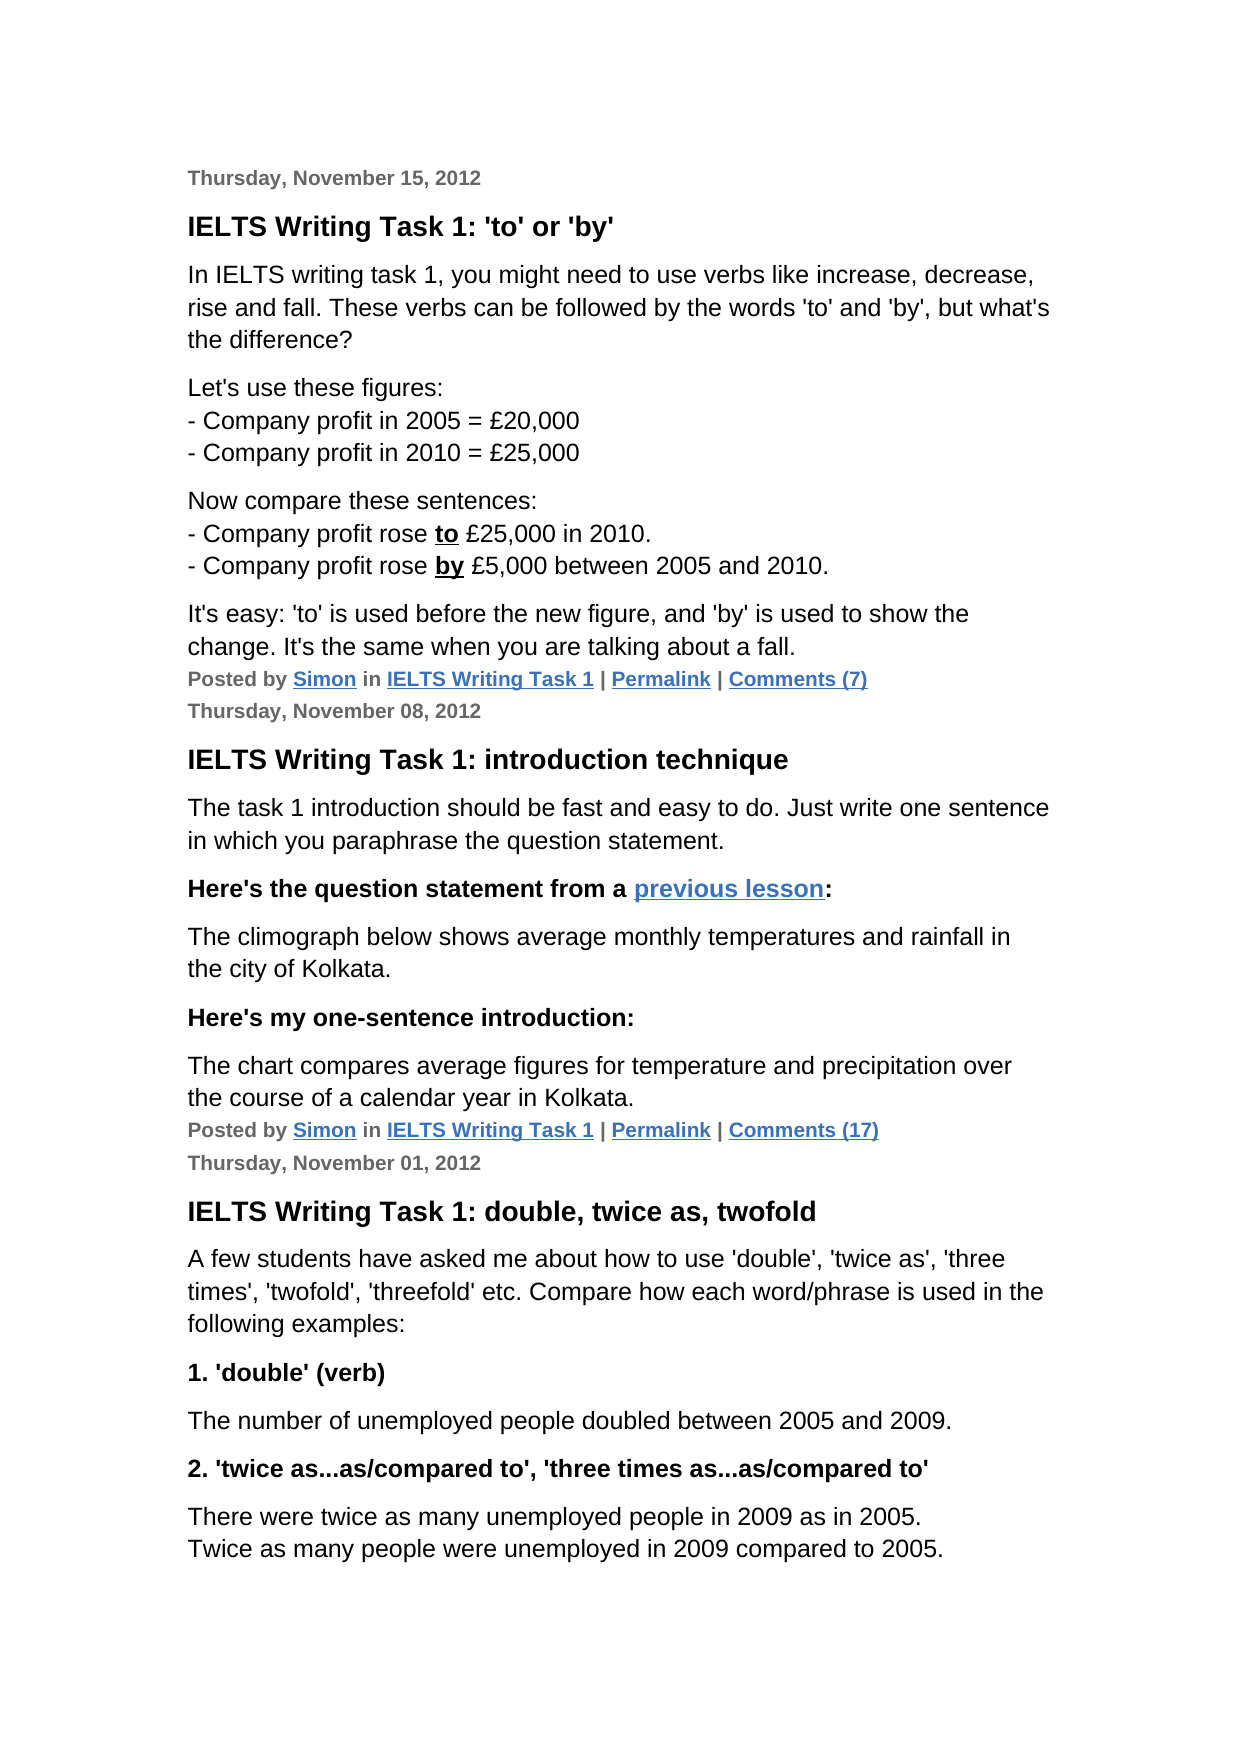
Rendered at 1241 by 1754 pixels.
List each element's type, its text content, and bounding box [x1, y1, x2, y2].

text Thursday, November 15, 2012 [187, 162, 1053, 194]
text Now compare these sentences: - Company profit rose to £25,000 in 2010. - Company profit rose by £5,000 between 2005 and 2010. [187, 484, 1053, 582]
text 1. 'double' (verb) [187, 1356, 1053, 1388]
text Let's use these figures: - Company profit in 2005 = £20,000 - Company profit in 2010 = £25,000 [187, 371, 1053, 469]
text Posted by Simon in IELTS Writing Task 1 | Permalink | Comments (7) [187, 663, 1053, 695]
text The number of unemployed people doubled between 2005 and 2009. [187, 1404, 1053, 1436]
text IELTS Writing Task 1: double, twice as, twofold [187, 1194, 1053, 1227]
text Here's my one-sentence introduction: [187, 1001, 1053, 1033]
text It's easy: 'to' is used before the new figure, and 'by' is used to show the change. It's the same when you are talking about a fall. [187, 598, 1053, 663]
text Thursday, November 01, 2012 [187, 1146, 1053, 1179]
text The chart compares average figures for temperature and precipitation over the course of a calendar year in Kolkata. [187, 1049, 1053, 1114]
text A few students have asked me about how to use 'double', 'twice as', 'three times', 'twofold', 'threefold' etc. Compare how each word/phrase is used in the following examples: [187, 1243, 1053, 1340]
text The climograph below shows average monthly temperatures and rainfall in the city of Kolkata. [187, 920, 1053, 985]
text IELTS Writing Task 1: 'to' or 'by' [187, 210, 1053, 243]
text Posted by Simon in IELTS Writing Task 1 | Permalink | Comments (17) [187, 1114, 1053, 1146]
text In IELTS writing task 1, you might need to use verbs like increase, decrease, rise and fall. These verbs can be followed by the words 'to' and 'by', but what's the difference? [187, 258, 1053, 356]
text The task 1 introduction should be fast and easy to do. Just write one sentence in which you paraphrase the question statement. [187, 791, 1053, 856]
text Thursday, November 08, 2012 [187, 695, 1053, 728]
text There were twice as many unemployed people in 2009 as in 2005. Twice as many people were unemployed in 2009 compared to 2005. [187, 1500, 1053, 1565]
text 2. 'twice as...as/compared to', 'three times as...as/compared to' [187, 1452, 1053, 1484]
text Here's the question statement from a previous lesson: [187, 872, 1053, 904]
text IELTS Writing Task 1: introduction technique [187, 743, 1053, 776]
